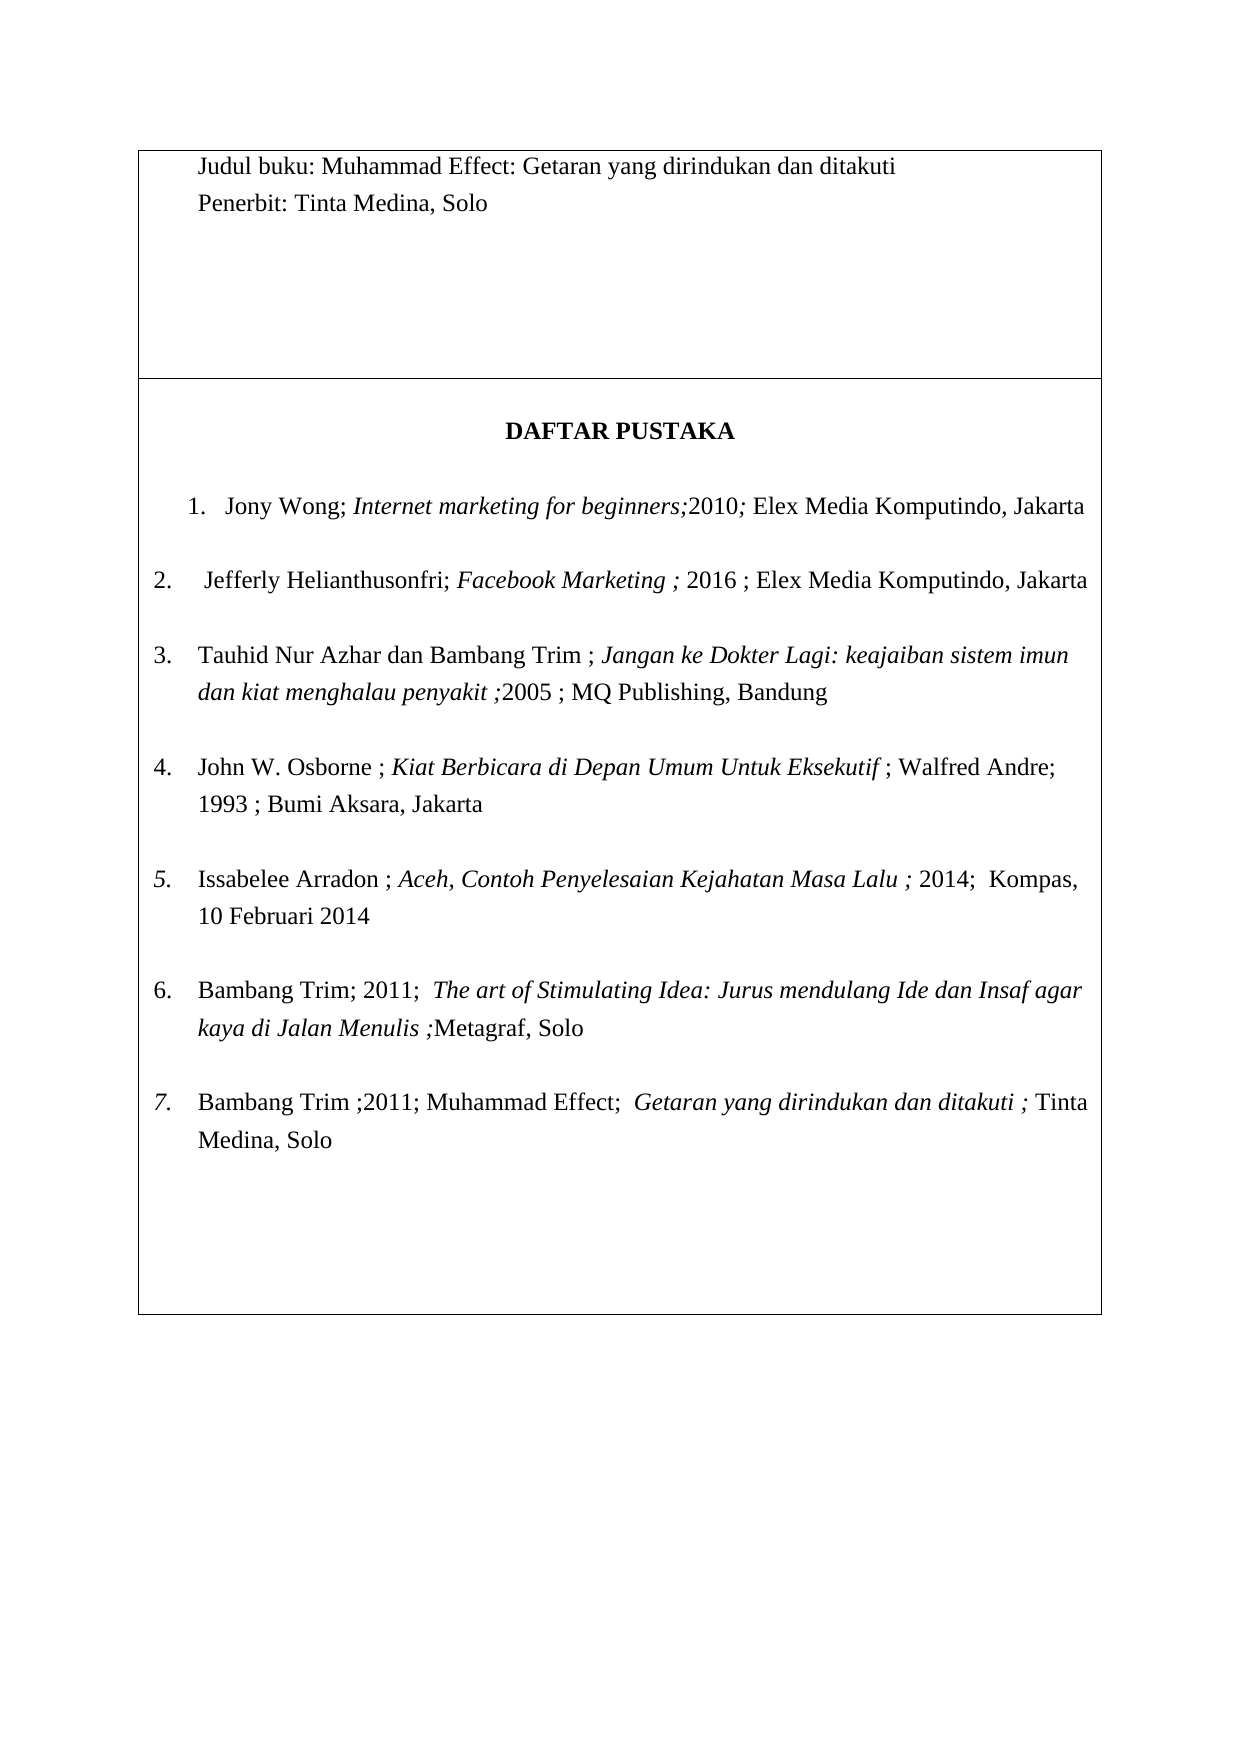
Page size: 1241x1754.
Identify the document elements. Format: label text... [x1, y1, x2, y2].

table_cell DAFTAR PUSTAKA Jony Wong; Internet marketing for beginners;2010; Elex Media Komputindo, Jakarta Jefferly Helianthusonfri; Facebook Marketing ; 2016 ; Elex Media Komputindo, Jakarta Tauhid Nur Azhar dan Bambang Trim ; Jangan ke Dokter Lagi: keajaiban sistem imun dan kiat menghalau penyakit ;2005 ; MQ Publishing, Bandung John W. Osborne ; Kiat Berbicara di Depan Umum Untuk Eksekutif ; Walfred Andre; 1993 ; Bumi Aksara, Jakarta Issabelee Arradon ; Aceh, Contoh Penyelesaian Kejahatan Masa Lalu ; 2014; Kompas, 10 Februari 2014 Bambang Trim; 2011; The art of Stimulating Idea: Jurus mendulang Ide dan Insaf agar kaya di Jalan Menulis ;Metagraf, Solo Bambang Trim ;2011; Muhammad Effect; Getaran yang dirindukan dan ditakuti ; Tinta Medina, Solo [139, 379, 1101, 1314]
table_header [139, 151, 1101, 378]
